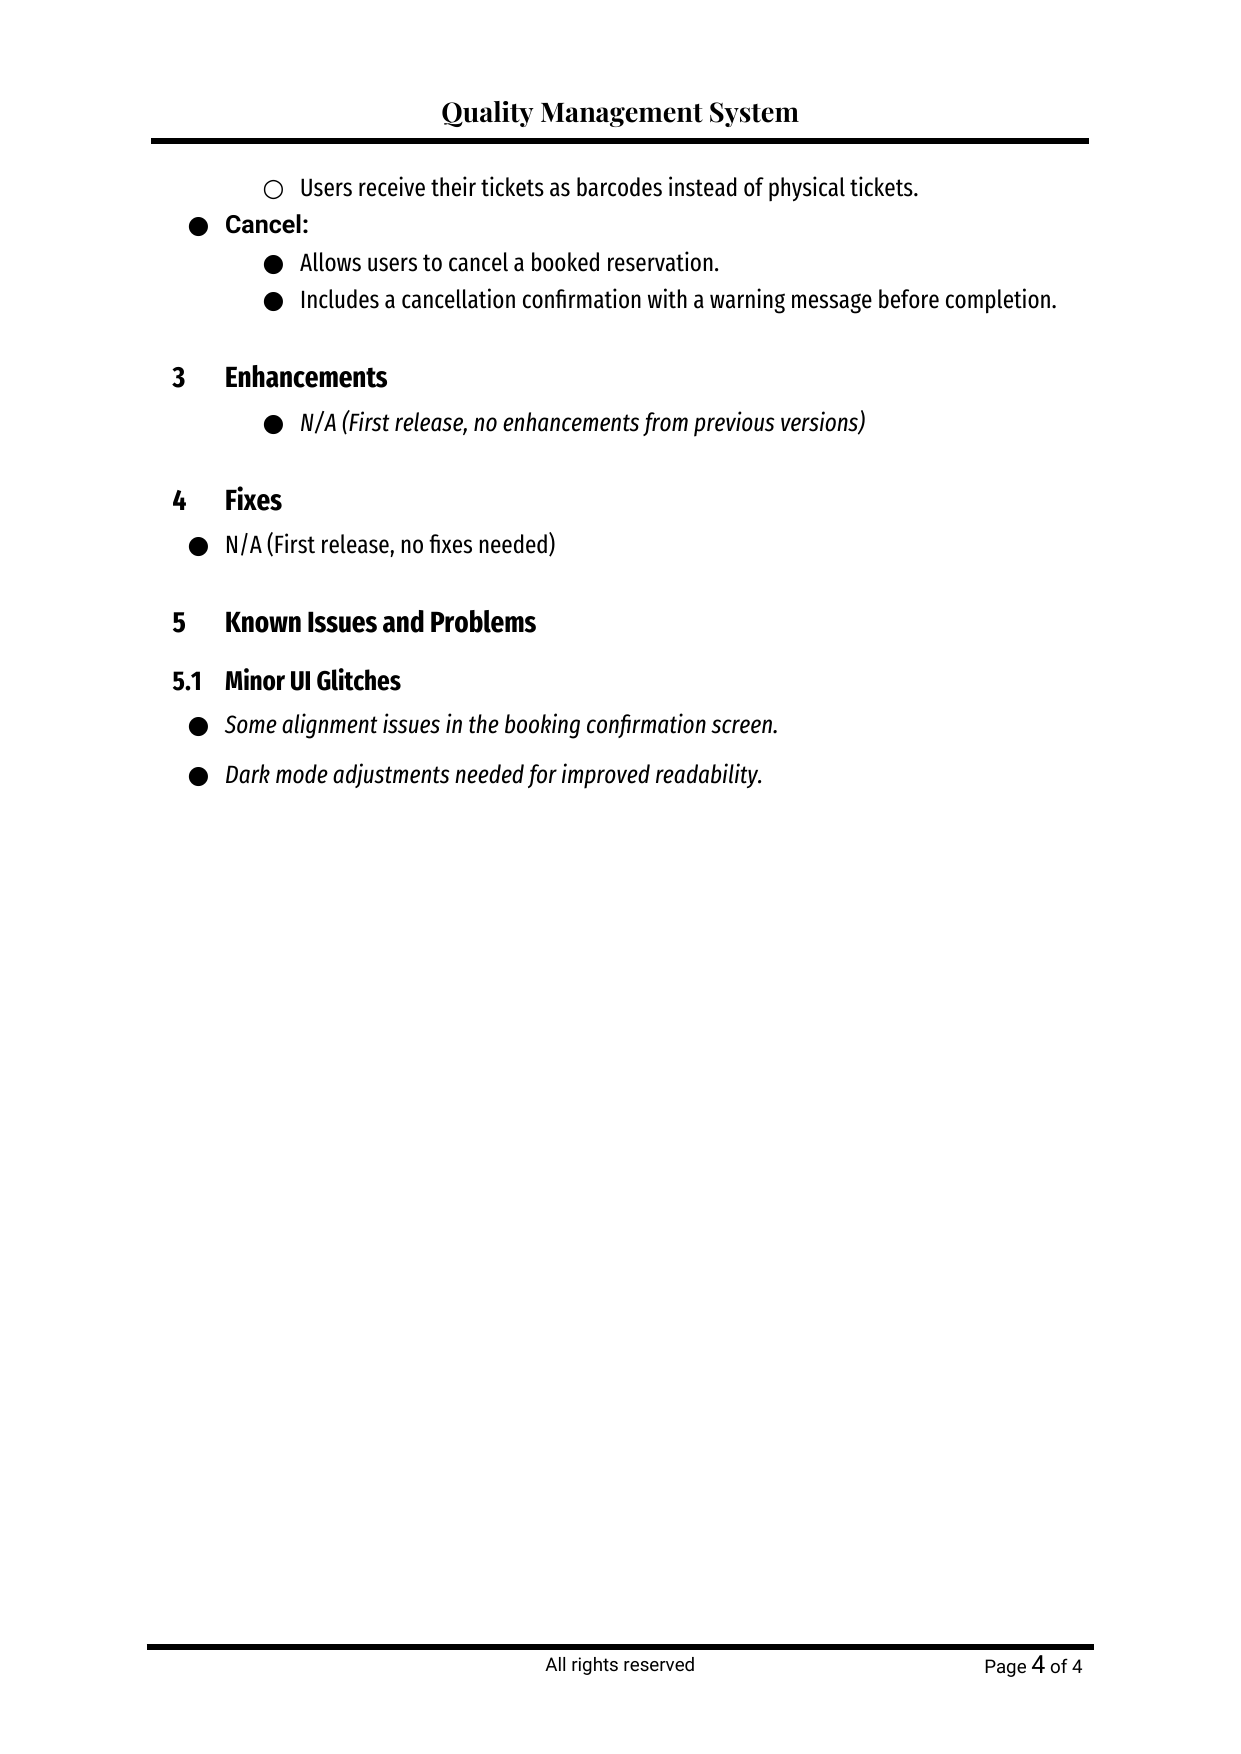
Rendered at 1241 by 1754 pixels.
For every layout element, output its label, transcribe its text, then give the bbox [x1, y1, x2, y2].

subtitle Fixes [172, 483, 1090, 518]
subtitle Known Issues and Problems [172, 605, 1090, 640]
subtitle Enhancements [172, 360, 1090, 395]
list Some alignment issues in the booking confirmation screen. [187, 710, 1090, 740]
list Allows users to cancel a booked reservation. [262, 248, 1090, 278]
list Includes a cancellation confirmation with a warning message before completion. [262, 285, 1090, 315]
list Dark mode adjustments needed for improved readability. [187, 760, 1090, 790]
subtitle Minor UI Glitches [172, 665, 1090, 698]
list Cancel: [187, 210, 1090, 240]
list N/A (First release, no fixes needed) [187, 530, 1090, 560]
list Users receive their tickets as barcodes instead of physical tickets. [262, 173, 1090, 203]
list N/A (First release, no enhancements from previous versions) [225, 408, 1090, 438]
